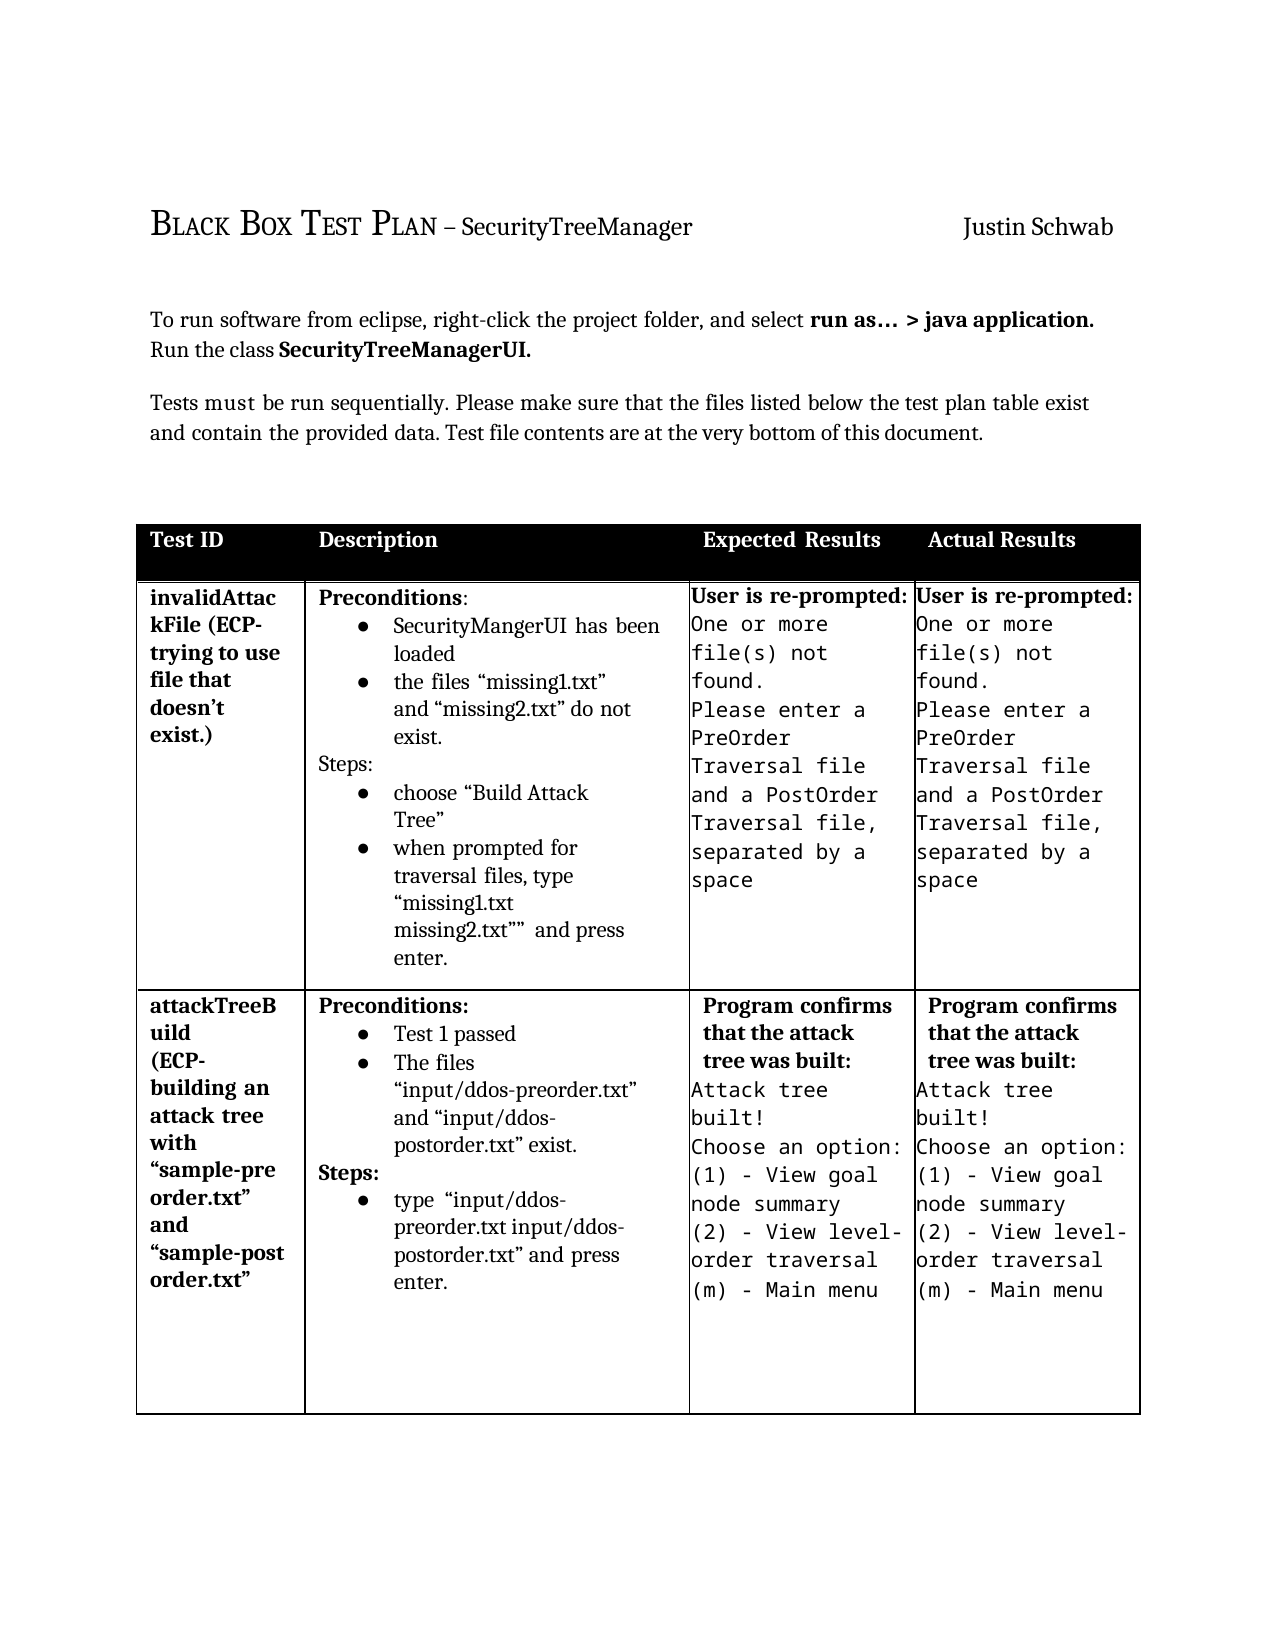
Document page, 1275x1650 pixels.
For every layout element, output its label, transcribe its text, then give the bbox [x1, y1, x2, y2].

table_header Description [306, 525, 689, 581]
table_cell Program confirms that the attack tree was built: Attack tree built! Choose an option: (1) - View goal node summary (2) - View level-order traversal (m) - Main menu [690, 991, 914, 1413]
text To run software from eclipse, right-click the project folder, and select run as… > java application. Run the class SecurityTreeManagerUI. [150, 306, 1122, 363]
table_header Actual Results [916, 525, 1139, 581]
text Tests must be run sequentially. Please make sure that the files listed below the test plan table exist and contain the provided data. Test file contents are at the very bottom of this document. [150, 389, 1122, 446]
table_cell User is re-prompted: One or more file(s) not found. Please enter a PreOrder Traversal file and a PostOrder Traversal file, separated by a space [690, 583, 914, 989]
table_cell Preconditions: SecurityMangerUI has been loaded the files “missing1.txt” and “missing2.txt” do not exist. Steps: choose “Build Attack Tree” when prompted for traversal files, type “missing1.txt missing2.txt”” and press enter. [306, 583, 689, 989]
text BLACK BOX TEST PLAN – SecurityTreeManager Justin Schwab [150, 202, 1122, 245]
table_cell attackTreeB uild (ECP- building an attack tree with “sample-pre order.txt” and “sample-post order.txt” [137, 990, 304, 1413]
table_header Expected Results [690, 525, 914, 581]
table_cell User is re-prompted: One or more file(s) not found. Please enter a PreOrder Traversal file and a PostOrder Traversal file, separated by a space [916, 583, 1139, 989]
table_cell Preconditions: Test 1 passed The files “input/ddos-preorder.txt” and “input/ddos-postorder.txt” exist. Steps: type “input/ddos-preorder.txt input/ddos-postorder.txt” and press enter. [306, 991, 689, 1413]
table_header Test ID [137, 525, 304, 581]
table_cell Program confirms that the attack tree was built: Attack tree built! Choose an option: (1) - View goal node summary (2) - View level-order traversal (m) - Main menu [916, 991, 1139, 1413]
table_cell invalidAttackFile (ECP- trying to use file that doesn’t exist.) [137, 583, 304, 989]
